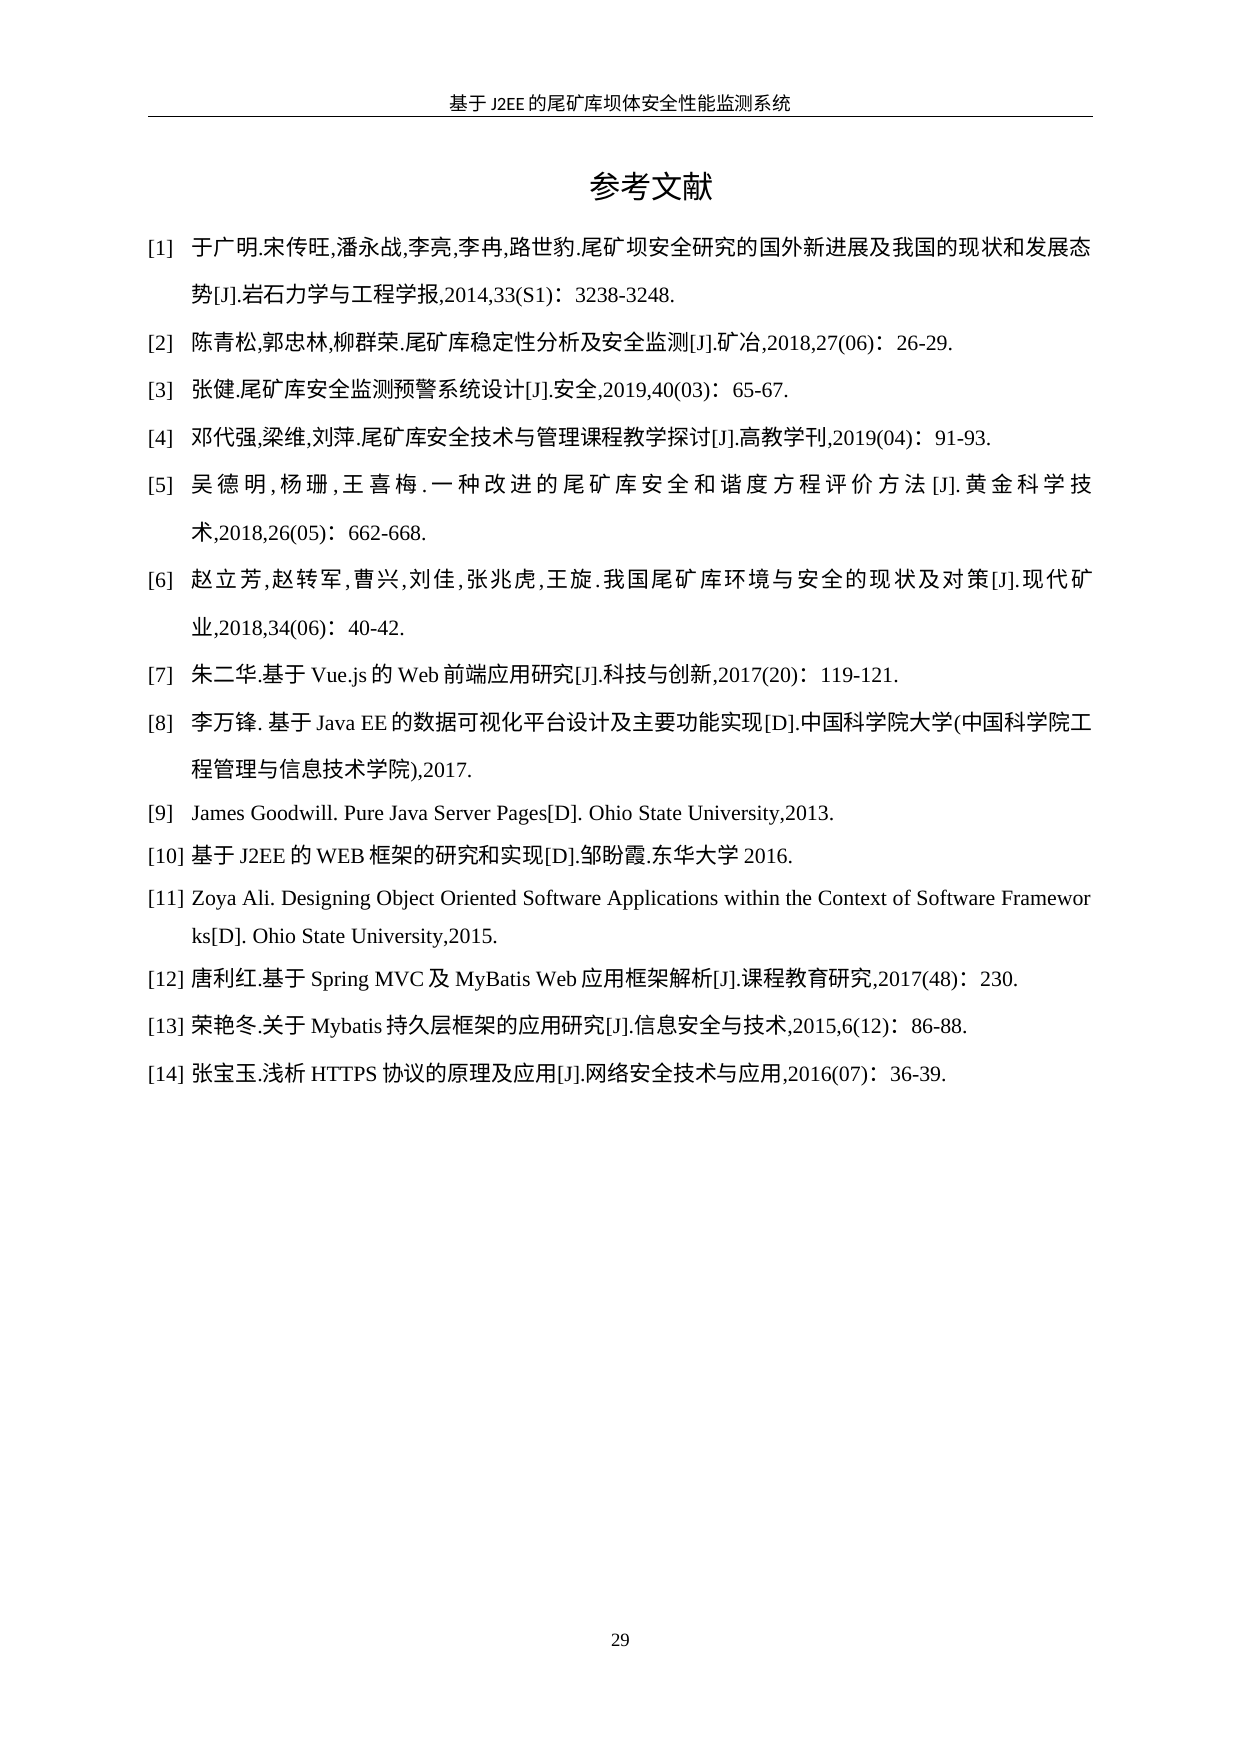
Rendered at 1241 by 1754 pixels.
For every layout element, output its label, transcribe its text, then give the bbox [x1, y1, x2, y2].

list 于广明.宋传旺,潘永战,李亮,李冉,路世豹.尾矿坝安全研究的国外新进展及我国的现状和发展态势[J].岩石力学与工程学报,2014,33(S1)：3238-3248. [148, 230, 1093, 309]
list 张宝玉.浅析HTTPS协议的原理及应用[J].网络安全技术与应用,2016(07)：36-39. [148, 1056, 1093, 1087]
list 吴德明,杨珊,王喜梅.一种改进的尾矿库安全和谐度方程评价方法[J].黄金科学技术,2018,26(05)：662-668. [148, 467, 1093, 546]
list 陈青松,郭忠林,柳群荣.尾矿库稳定性分析及安全监测[J].矿冶,2018,27(06)：26-29. [148, 325, 1093, 356]
subtitle 参考文献 [148, 162, 1093, 207]
list 赵立芳,赵转军,曹兴,刘佳,张兆虎,王旋.我国尾矿库环境与安全的现状及对策[J].现代矿业,2018,34(06)：40-42. [148, 562, 1093, 641]
list Zoya Ali. Designing Object Oriented Software Applications within the Context of Software Frameworks[D]. Ohio State University,2015. [148, 885, 1093, 948]
list 李万锋. 基于Java EE的数据可视化平台设计及主要功能实现[D].中国科学院大学(中国科学院工程管理与信息技术学院),2017. [148, 705, 1093, 784]
list 张健.尾矿库安全监测预警系统设计[J].安全,2019,40(03)：65-67. [148, 372, 1093, 404]
list 荣艳冬.关于Mybatis持久层框架的应用研究[J].信息安全与技术,2015,6(12)：86-88. [148, 1008, 1093, 1040]
list 邓代强,梁维,刘萍.尾矿库安全技术与管理课程教学探讨[J].高教学刊,2019(04)：91-93. [148, 420, 1093, 451]
list 朱二华.基于Vue.js的Web前端应用研究[J].科技与创新,2017(20)：119-121. [148, 657, 1093, 689]
list James Goodwill. Pure Java Server Pages[D]. Ohio State University,2013. [148, 800, 1093, 825]
list 唐利红.基于Spring MVC及MyBatis Web应用框架解析[J].课程教育研究,2017(48)：230. [148, 961, 1093, 992]
list 基于J2EE的WEB框架的研究和实现[D].邹盼霞.东华大学 2016. [148, 838, 1093, 869]
